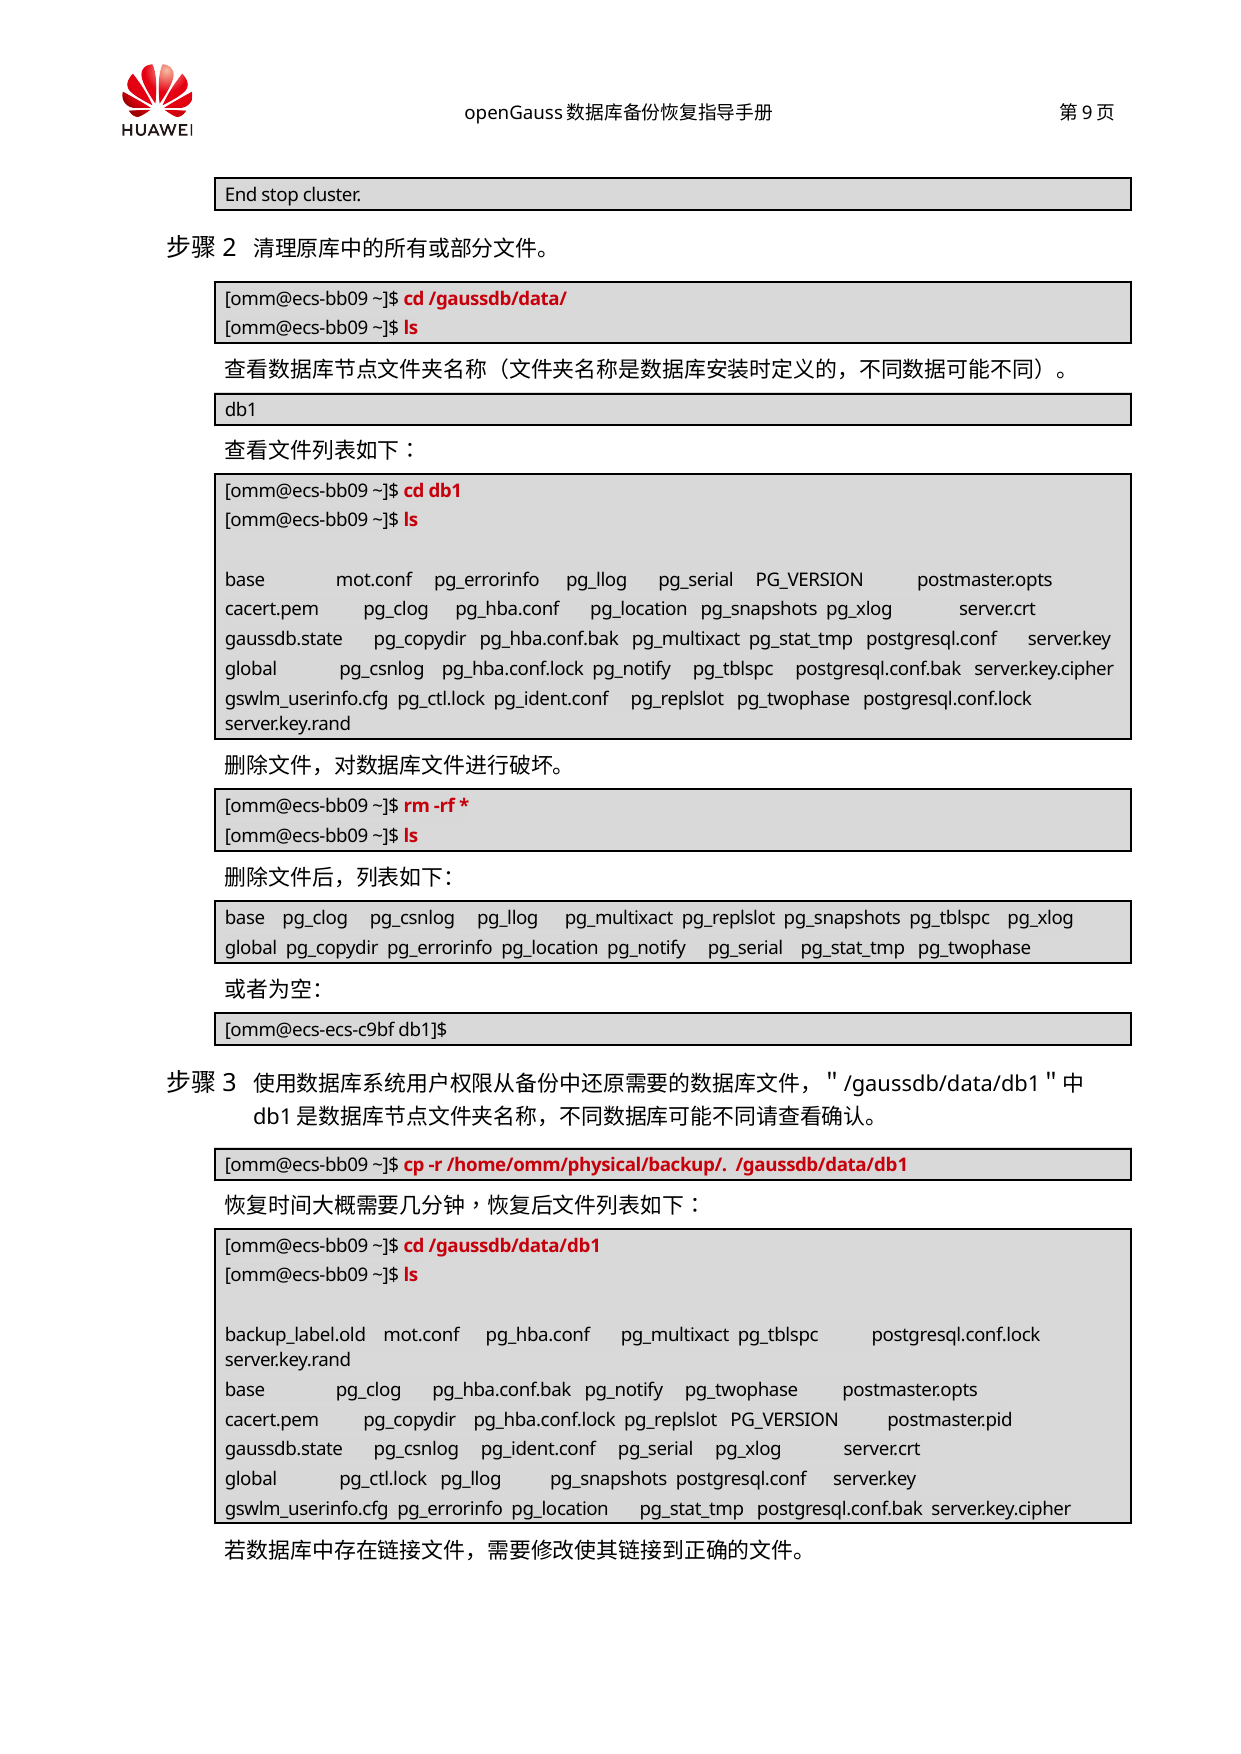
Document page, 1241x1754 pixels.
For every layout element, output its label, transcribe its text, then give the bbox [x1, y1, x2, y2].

text db1 [216, 395, 1130, 424]
text 查看文件列表如下： [224, 435, 1122, 464]
text 查看数据库节点文件夹名称（文件夹名称是数据库安装时定义的，不同数据可能不同）。 [224, 352, 1122, 384]
text global pg_ctl.lock pg_llog pg_snapshots postgresql.conf server.key [216, 1461, 1130, 1491]
text [omm@ecs-bb09 ~]$ cd db1 [216, 475, 1130, 502]
picture [122, 64, 193, 136]
text cacert.pem pg_copydir pg_hba.conf.lock pg_replslot PG_VERSION postmaster.pid [216, 1402, 1130, 1431]
text base pg_clog pg_hba.conf.bak pg_notify pg_twophase postmaster.opts [216, 1372, 1130, 1402]
text [omm@ecs-bb09 ~]$ ls [216, 818, 1130, 850]
text 若数据库中存在链接文件，需要修改使其链接到正确的文件。 [224, 1533, 1122, 1564]
text base mot.conf pg_errorinfo pg_llog pg_serial PG_VERSION postmaster.opts [216, 562, 1130, 592]
text 清理原库中的所有或部分文件。 [236, 228, 1122, 264]
text [omm@ecs-bb09 ~]$ cd /gaussdb/data/db1 [216, 1230, 1130, 1257]
text cacert.pem pg_clog pg_hba.conf pg_location pg_snapshots pg_xlog server.crt [216, 592, 1130, 621]
text 删除文件，对数据库文件进行破坏。 [224, 748, 1122, 780]
text base pg_clog pg_csnlog pg_llog pg_multixact pg_replslot pg_snapshots pg_tblspc pg_xlog [216, 902, 1130, 930]
text End stop cluster. [216, 179, 1130, 209]
text global pg_csnlog pg_hba.conf.lock pg_notify pg_tblspc postgresql.conf.bak server.key.cipher [216, 651, 1130, 681]
text [omm@ecs-bb09 ~]$ ls [216, 310, 1130, 342]
text [omm@ecs-bb09 ~]$ cd /gaussdb/data/ [216, 283, 1130, 310]
text [omm@ecs-bb09 ~]$ ls [216, 502, 1130, 532]
text 或者为空： [224, 972, 1122, 1004]
text [omm@ecs-bb09 ~]$ rm -rf * [216, 790, 1130, 818]
text 删除文件后，列表如下： [224, 860, 1122, 892]
text [omm@ecs-ecs-c9bf db1]$ [216, 1014, 1130, 1044]
text [omm@ecs-bb09 ~]$ cp -r /home/omm/physical/backup/. /gaussdb/data/db1 [216, 1150, 1130, 1179]
text global pg_copydir pg_errorinfo pg_location pg_notify pg_serial pg_stat_tmp pg_twophase [216, 930, 1130, 962]
text [omm@ecs-bb09 ~]$ ls [216, 1257, 1130, 1287]
text backup_label.old mot.conf pg_hba.conf pg_multixact pg_tblspc postgresql.conf.lock server.key.rand [216, 1317, 1130, 1372]
text gaussdb.state pg_csnlog pg_ident.conf pg_serial pg_xlog server.crt [216, 1431, 1130, 1461]
text gaussdb.state pg_copydir pg_hba.conf.bak pg_multixact pg_stat_tmp postgresql.conf server.key [216, 621, 1130, 651]
text 恢复时间大概需要几分钟，恢复后文件列表如下： [224, 1189, 1122, 1219]
text 使用数据库系统用户权限从备份中还原需要的数据库文件，＂/gaussdb/data/db1＂中db1是数据库节点文件夹名称，不同数据库可能不同请查看确认。 [236, 1063, 1122, 1131]
text gswlm_userinfo.cfg pg_errorinfo pg_location pg_stat_tmp postgresql.conf.bak server.key.cipher [216, 1491, 1130, 1522]
text gswlm_userinfo.cfg pg_ctl.lock pg_ident.conf pg_replslot pg_twophase postgresql.conf.lock server.key.rand [216, 681, 1130, 738]
